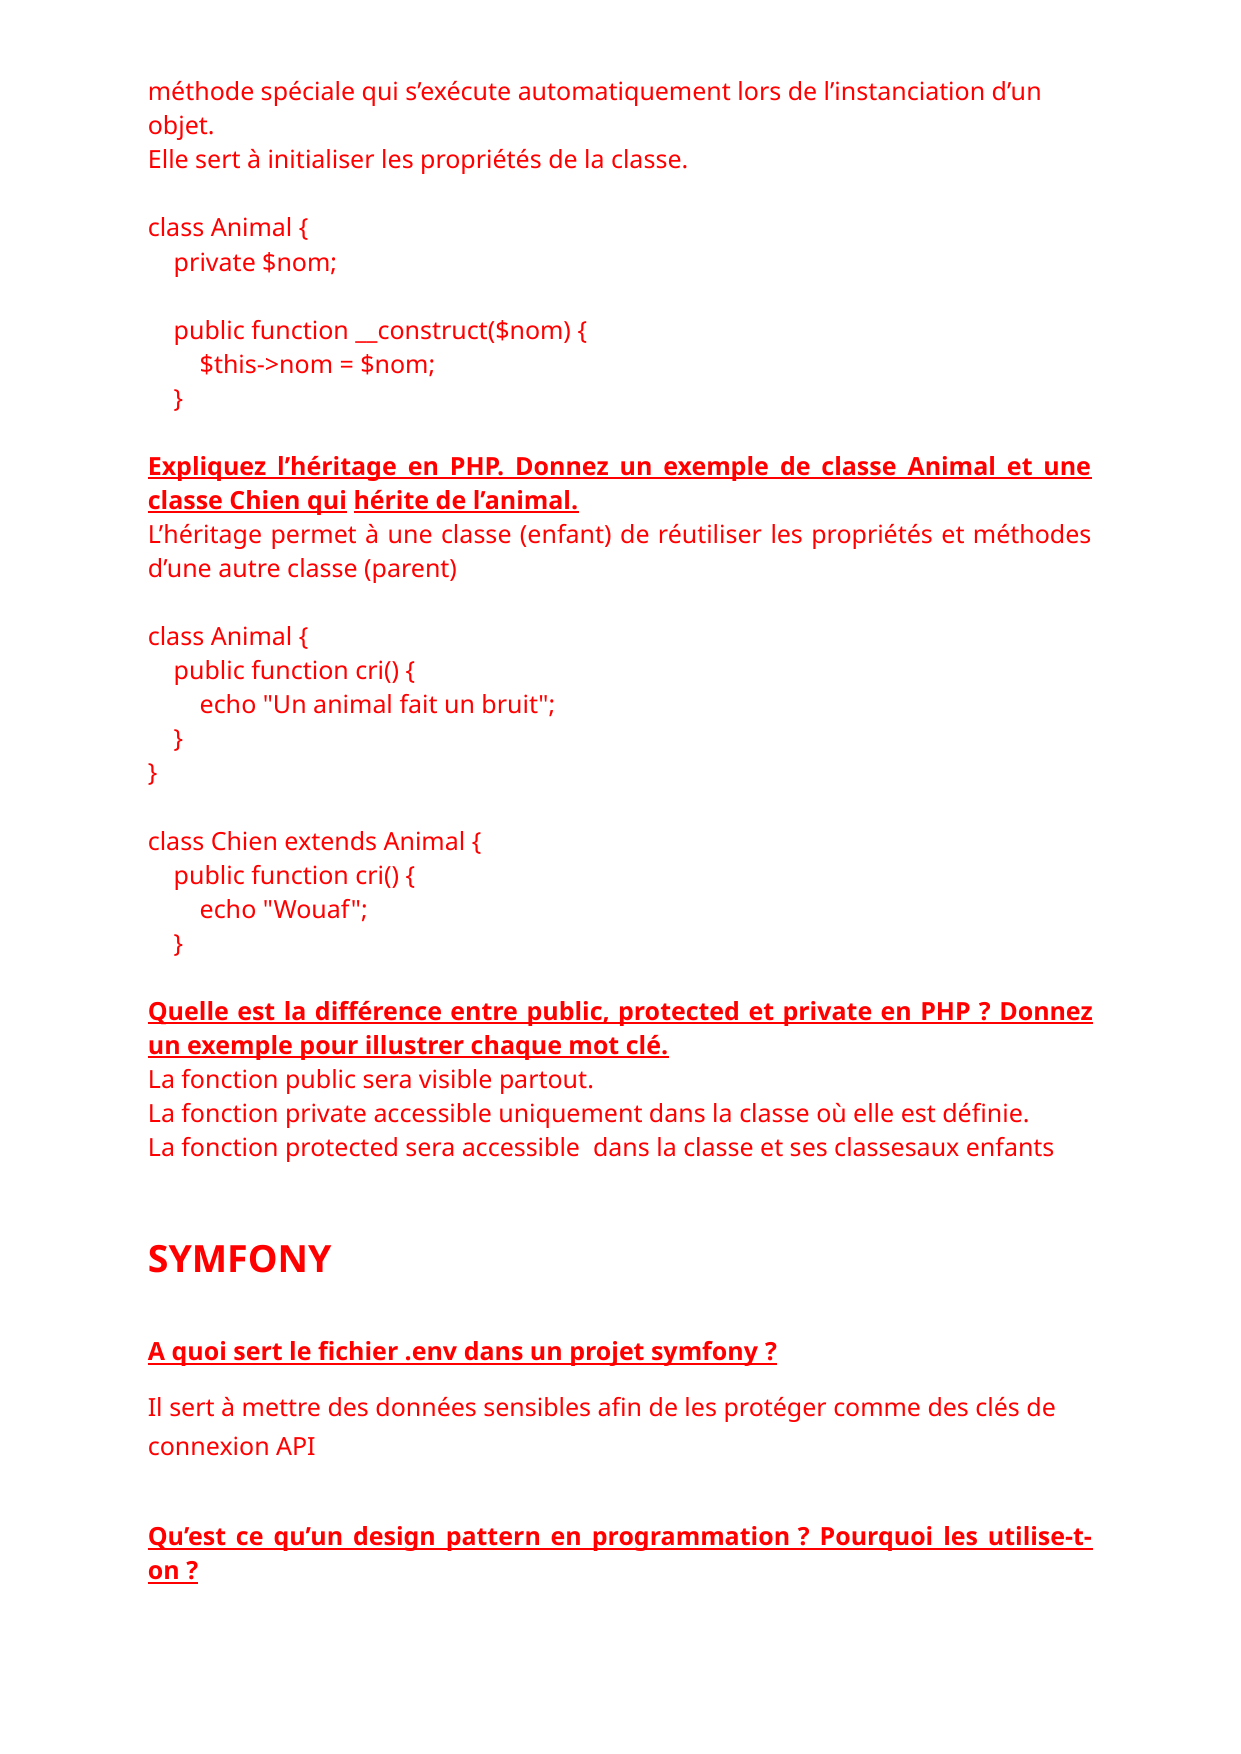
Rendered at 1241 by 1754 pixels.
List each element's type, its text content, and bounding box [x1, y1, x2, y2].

text A quoi sert le fichier .env dans un projet symfony ? [148, 1334, 1093, 1368]
text echo "Un animal fait un bruit"; [148, 687, 1093, 721]
text La fonction public sera visible partout. [148, 1062, 1093, 1096]
text Il sert à mettre des données sensibles afin de les protéger comme des clés de connexion API [148, 1390, 1093, 1463]
text $this->nom = $nom; [148, 346, 1093, 380]
text class Animal { [148, 210, 1093, 244]
text public function cri() { [148, 653, 1093, 687]
text SYMFONY [148, 1232, 1093, 1283]
text public function __construct($nom) { [148, 312, 1093, 346]
text méthode spéciale qui s’exécute automatiquement lors de l’instanciation d’un objet. Elle sert à initialiser les propriétés de la classe. [148, 74, 1093, 176]
text La fonction protected sera accessible dans la classe et ses classesaux enfants [148, 1130, 1093, 1164]
text L’héritage permet à une classe (enfant) de réutiliser les propriétés et méthodes d’une autre classe (parent) [148, 517, 1093, 585]
text Quelle est la différence entre public, protected et private en PHP ? Donnez un exemple pour illustrer chaque mot clé. [148, 993, 1093, 1022]
text public function cri() { [148, 857, 1093, 891]
text Quelle est la différence entre public, protected et private en PHP ? Donnez un exemple pour illustrer chaque mot clé. [148, 1024, 1093, 1062]
text class Animal { [148, 619, 1093, 653]
text Expliquez l’héritage en PHP. Donnez un exemple de classe Animal et une classe Chien qui hérite de l’animal. [148, 448, 1093, 517]
text } [148, 721, 1093, 755]
text echo "Wouaf"; [148, 891, 1093, 925]
text class Chien extends Animal { [148, 823, 1093, 857]
text } [148, 925, 1093, 959]
text Qu’est ce qu’un design pattern en programmation ? Pourquoi les utilise-t-on ? [148, 1550, 1093, 1587]
text } [148, 380, 1093, 414]
text La fonction private accessible uniquement dans la classe où elle est définie. [148, 1096, 1093, 1130]
text private $nom; [148, 244, 1093, 278]
text } [148, 755, 1093, 789]
text Qu’est ce qu’un design pattern en programmation ? Pourquoi les utilise-t-on ? [148, 1519, 1093, 1548]
